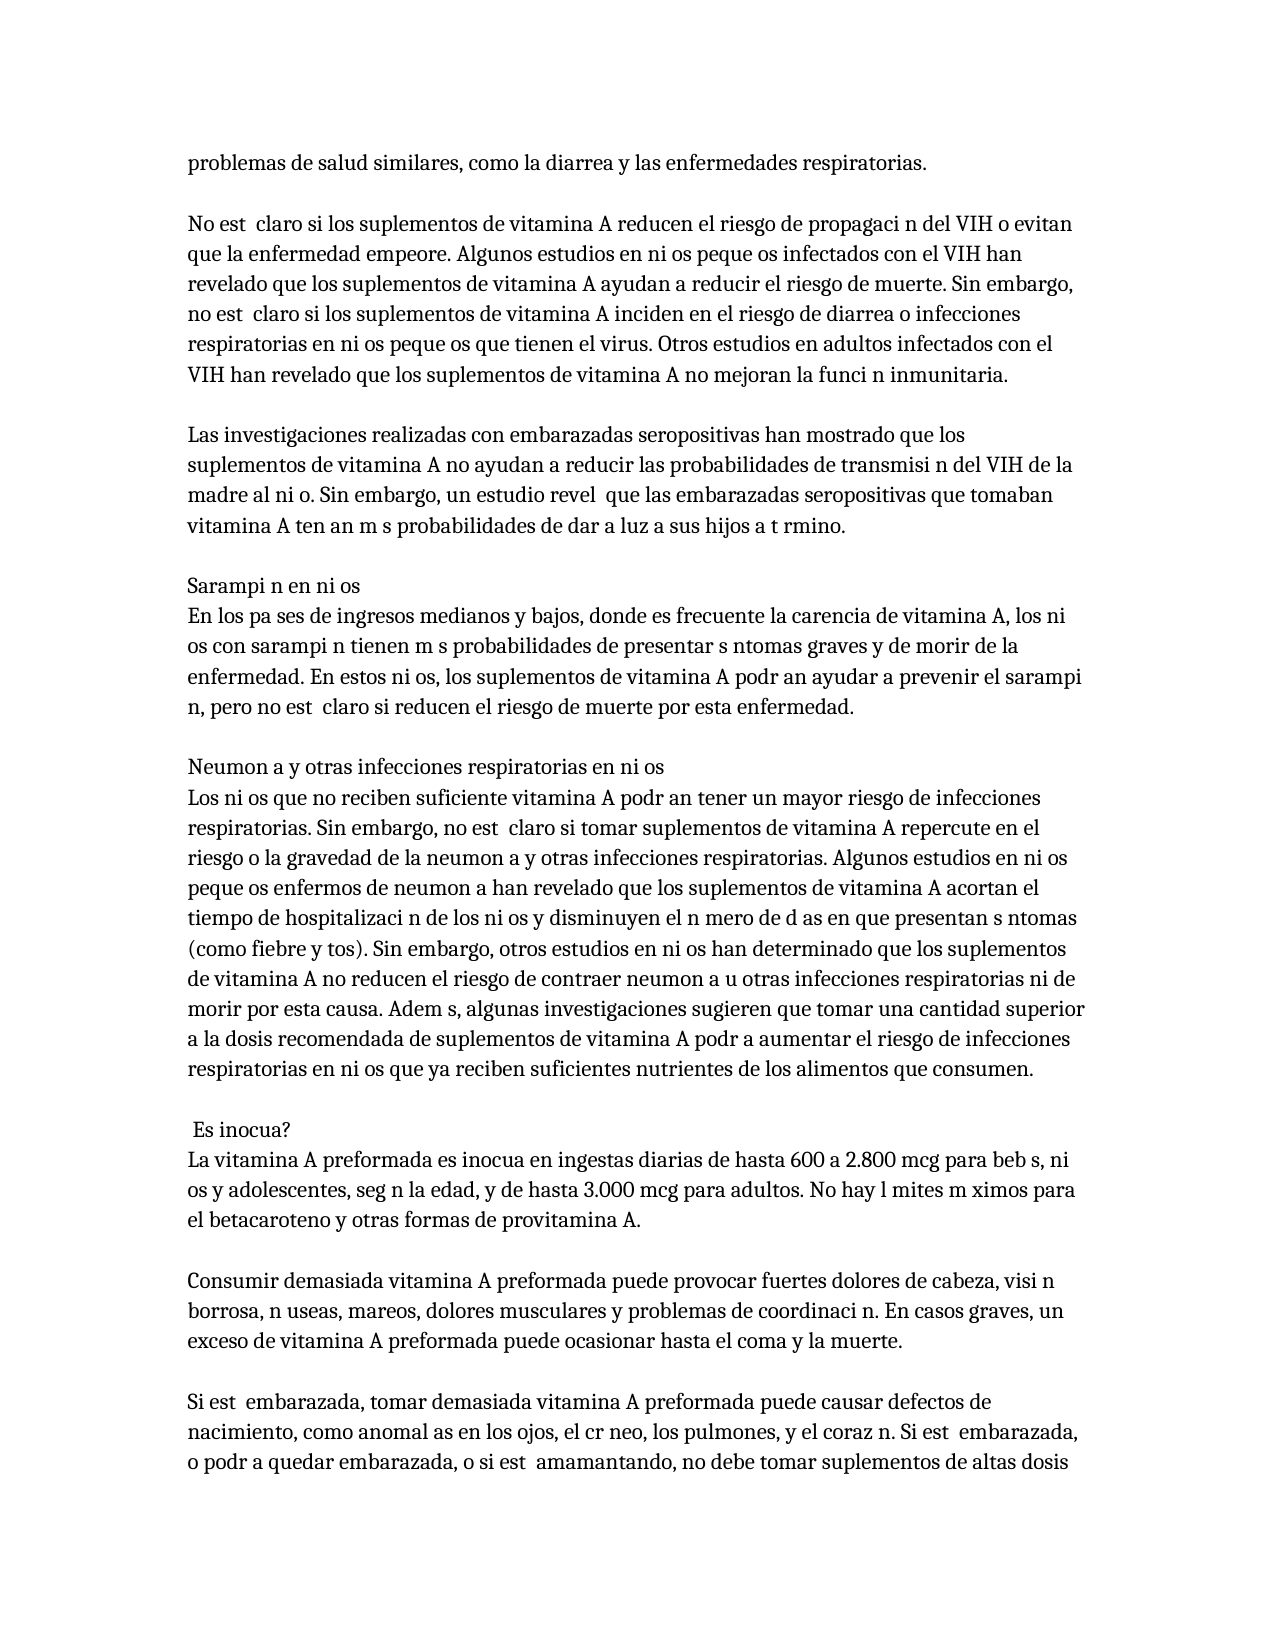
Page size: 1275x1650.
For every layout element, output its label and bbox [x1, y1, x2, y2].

text [187, 150, 1087, 1475]
